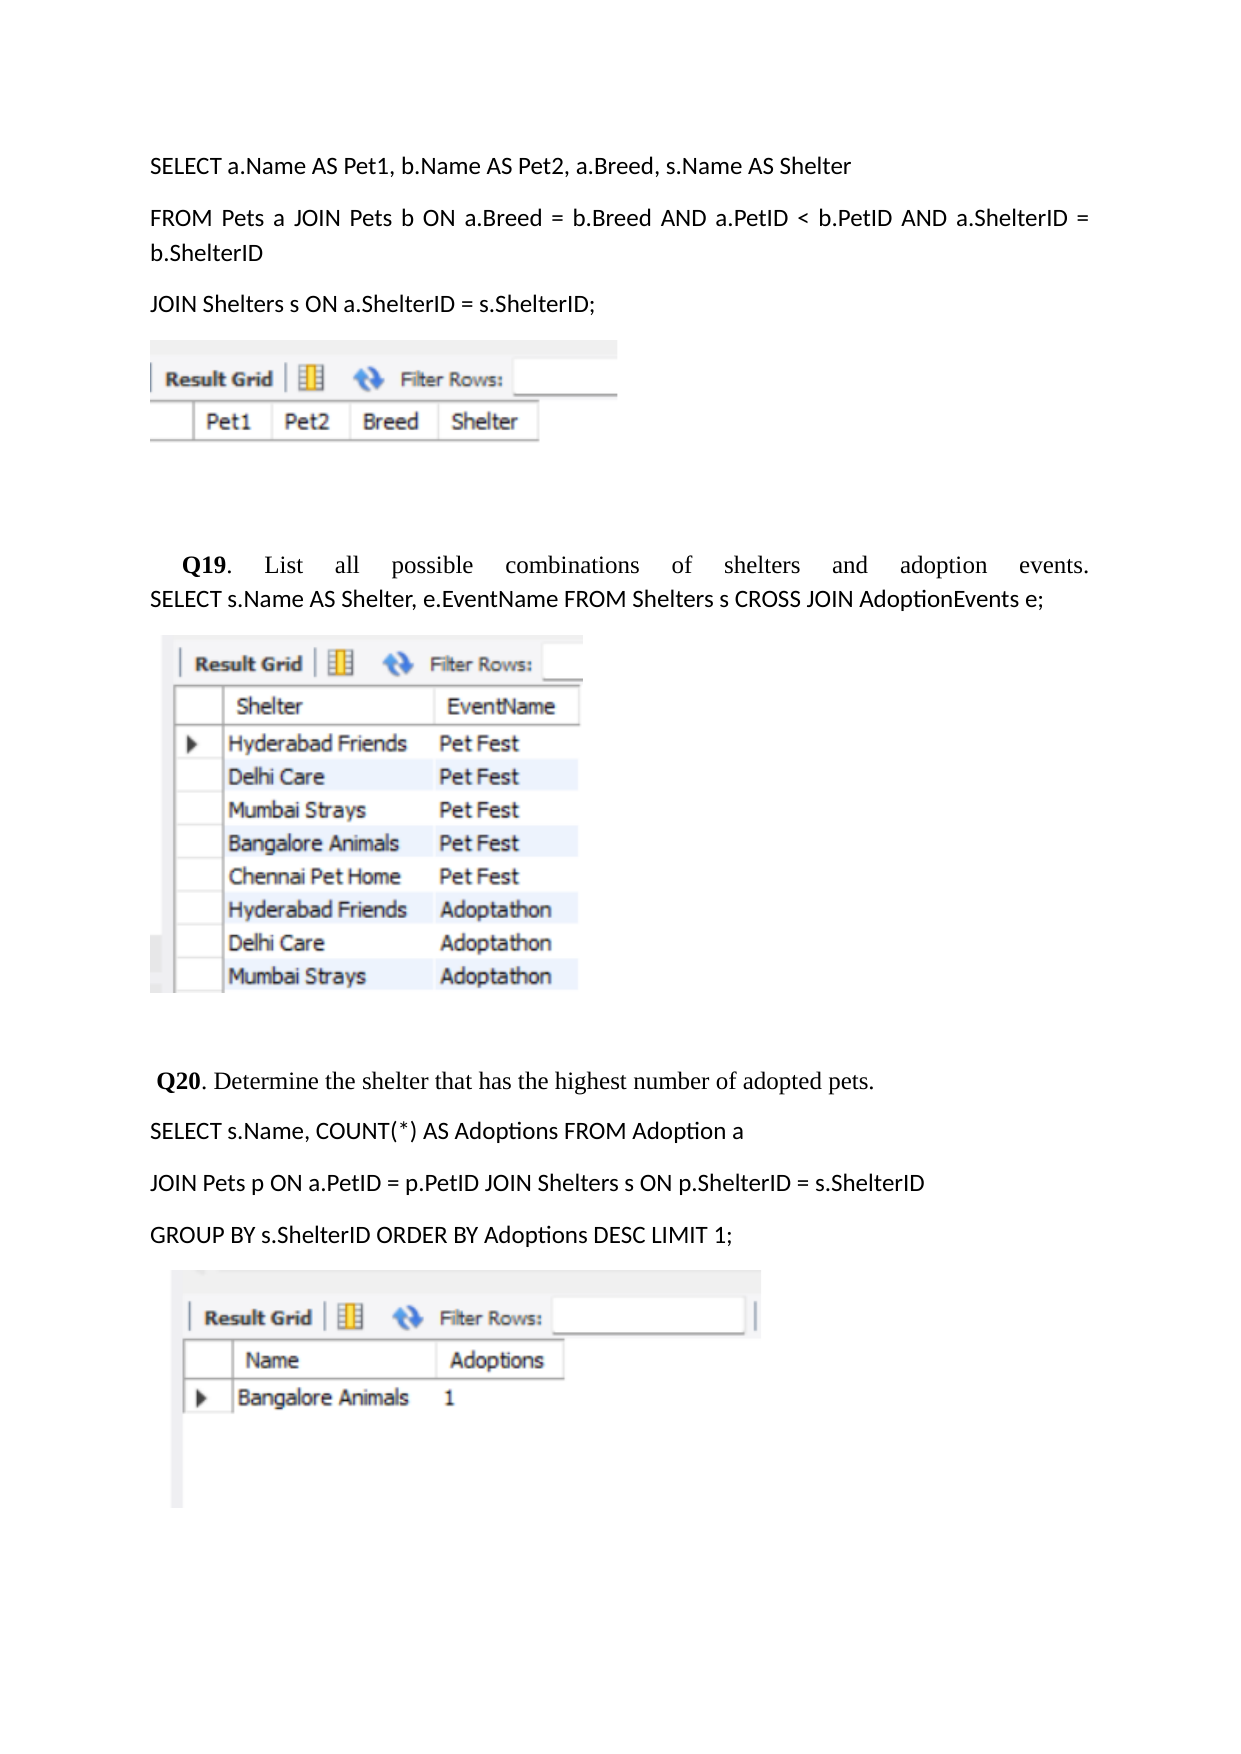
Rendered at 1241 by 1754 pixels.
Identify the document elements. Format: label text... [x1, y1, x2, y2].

text Q19. List all possible combinations of shelters and adoption events. SELECT s.Name AS Shelter, e.EventName FROM Shelters s CROSS JOIN AdoptionEvents e; [150, 550, 1090, 614]
picture [150, 340, 618, 529]
text SELECT s.Name, COUNT(*) AS Adoptions FROM Adoption a [150, 1116, 1090, 1146]
text GROUP BY s.ShelterID ORDER BY Adoptions DESC LIMIT 1; [150, 1219, 1090, 1249]
picture [150, 1270, 762, 1508]
text JOIN Shelters s ON a.ShelterID = s.ShelterID; [150, 288, 1090, 319]
text Q20. Determine the shelter that has the highest number of adopted pets. [150, 1066, 1090, 1094]
picture [150, 635, 583, 993]
text FROM Pets a JOIN Pets b ON a.Breed = b.Breed AND a.PetID < b.PetID AND a.ShelterID = b.ShelterID [150, 202, 1090, 267]
text SELECT a.Name AS Pet1, b.Name AS Pet2, a.Breed, s.Name AS Shelter [150, 150, 1090, 181]
text JOIN Pets p ON a.PetID = p.PetID JOIN Shelters s ON p.ShelterID = s.ShelterID [150, 1167, 1090, 1198]
